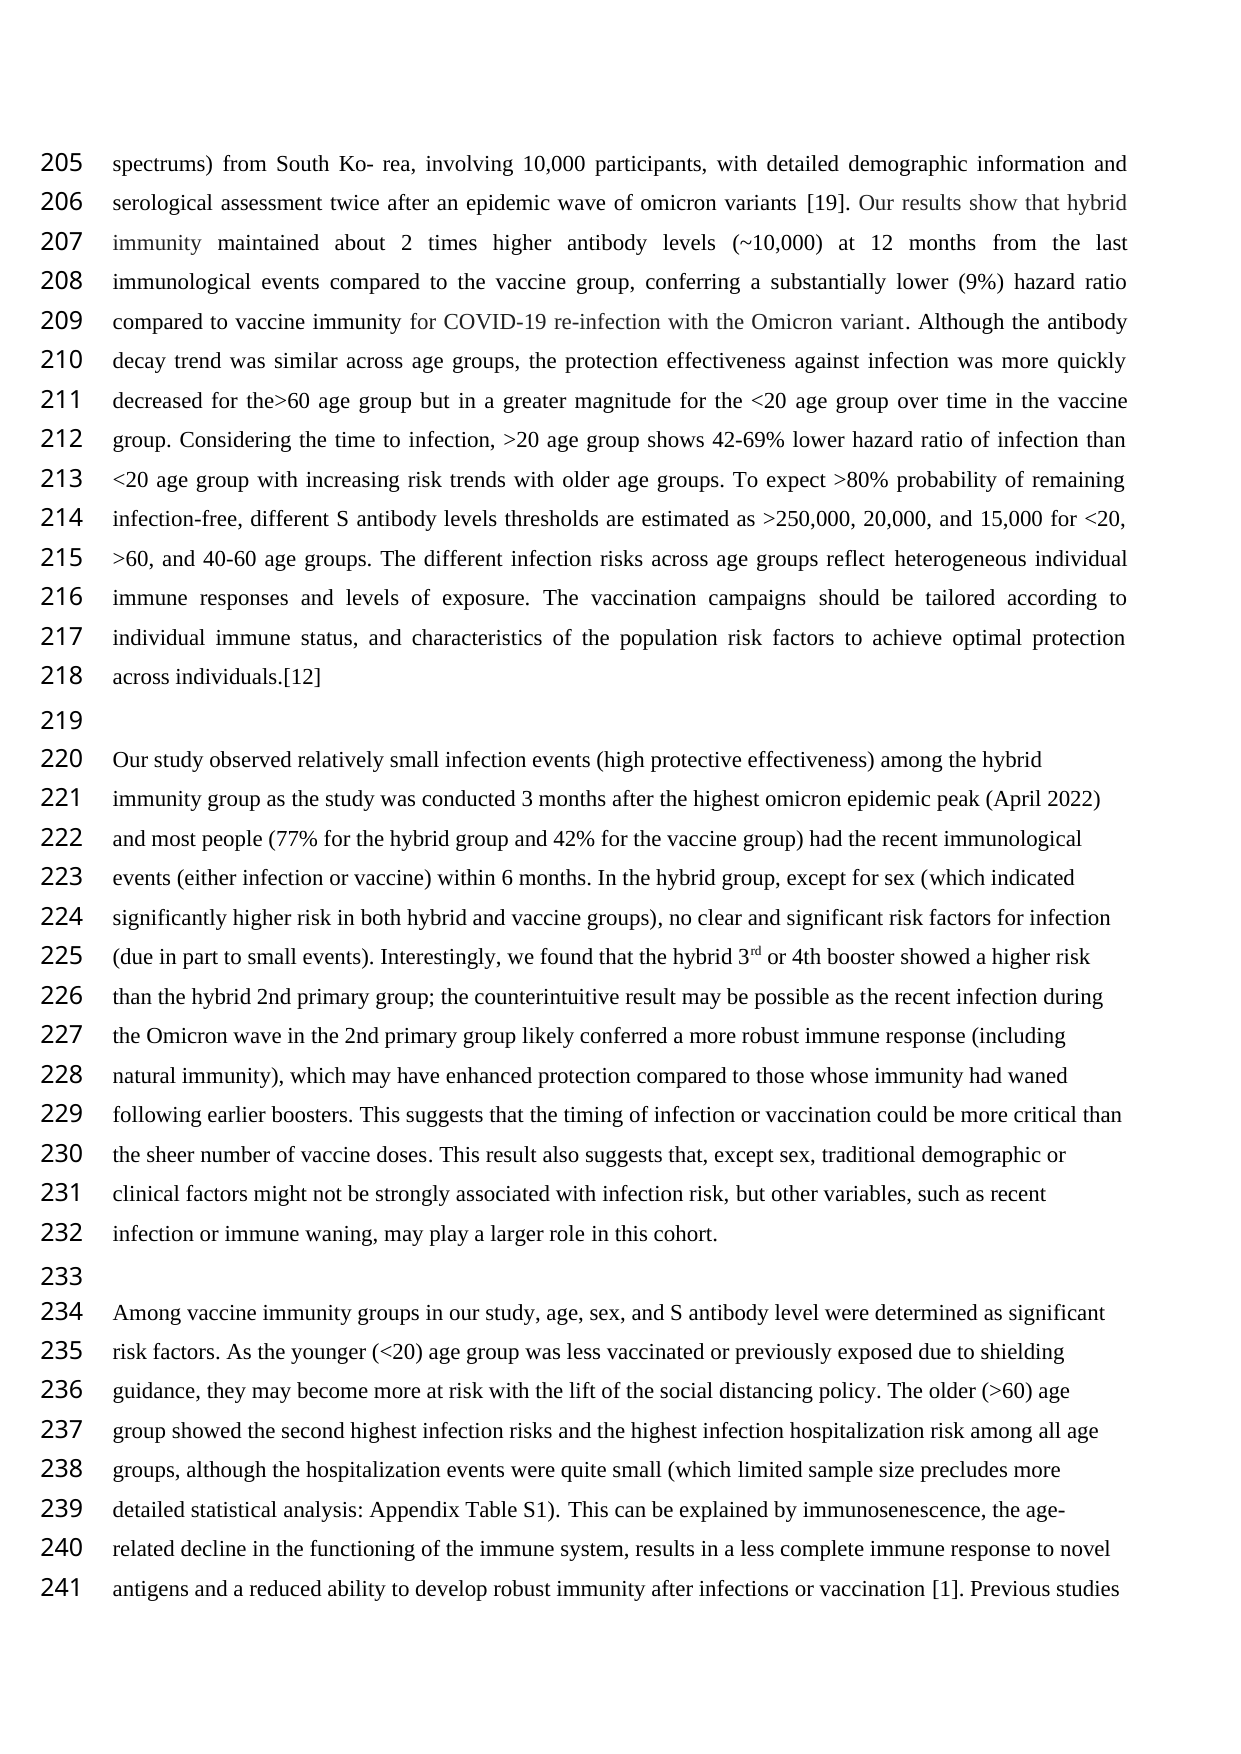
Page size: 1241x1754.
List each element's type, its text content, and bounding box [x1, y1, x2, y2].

text Our study observed relatively small infection events (high protective effectiveness) among the hybrid immunity group as the study was conducted 3 months after the highest omicron epidemic peak (April 2022) and most people (77% for the hybrid group and 42% for the vaccine group) had the recent immunological events (either infection or vaccine) within 6 months. In the hybrid group, except for sex (which indicated significantly higher risk in both hybrid and vaccine groups), no clear and significant risk factors for infection (due in part to small events). Interestingly, we found that the hybrid 3rd or 4th booster showed a higher risk than the hybrid 2nd primary group; the counterintuitive result may be possible as the recent infection during the Omicron wave in the 2nd primary group likely conferred a more robust immune response (including natural immunity), which may have enhanced protection compared to those whose immunity had waned following earlier boosters. This suggests that the timing of infection or vaccination could be more critical than the sheer number of vaccine doses. This result also suggests that, except sex, traditional demographic or clinical factors might not be strongly associated with infection risk, but other variables, such as recent infection or immune waning, may play a larger role in this cohort. [112, 746, 1128, 1246]
